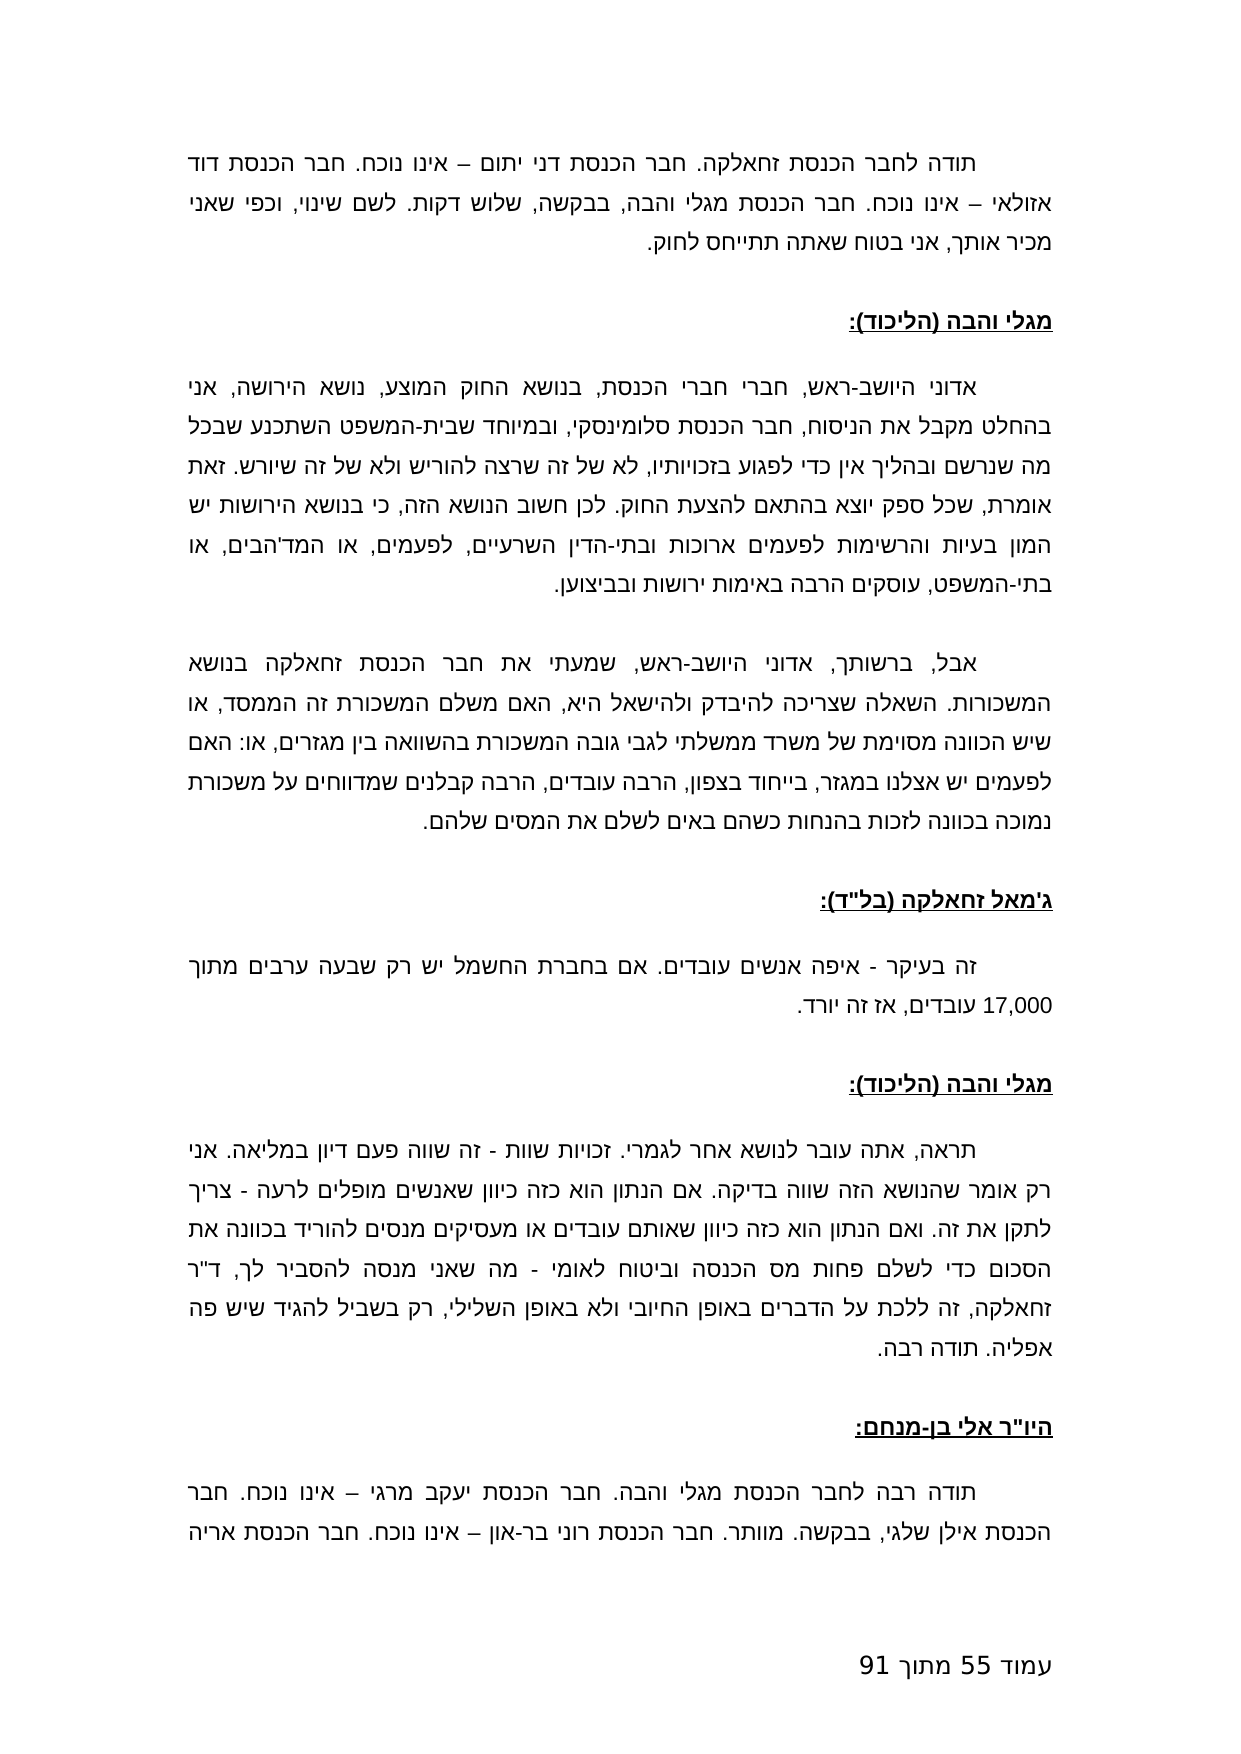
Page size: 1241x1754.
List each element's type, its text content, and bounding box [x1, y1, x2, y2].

text תודה לחבר הכנסת זחאלקה. חבר הכנסת דני יתום – אינו נוכח. חבר הכנסת דוד אזולאי – אינו נוכח. חבר הכנסת מגלי והבה, בבקשה, שלוש דקות. לשם שינוי, וכפי שאני מכיר אותך, אני בטוח שאתה תתייחס לחוק. [187, 150, 1053, 255]
text זה בעיקר - איפה אנשים עובדים. אם בחברת החשמל יש רק שבעה ערבים מתוך 17,000 עובדים, אז זה יורד. [187, 953, 1053, 1019]
text אדוני היושב-ראש, חברי חברי הכנסת, בנושא החוק המוצע, נושא הירושה, אני בהחלט מקבל את הניסוח, חבר הכנסת סלומינסקי, ובמיוחד שבית-המשפט השתכנע שבכל מה שנרשם ובהליך אין כדי לפגוע בזכויותיו, לא של זה שרצה להוריש ולא של זה שיורש. זאת אומרת, שכל ספק יוצא בהתאם להצעת החוק. לכן חשוב הנושא הזה, כי בנושא הירושות יש המון בעיות והרשימות לפעמים ארוכות ובתי-הדין השרעיים, לפעמים, או המד'הבים, או בתי-המשפט, עוסקים הרבה באימות ירושות ובביצוען. [187, 374, 1053, 597]
text ג'מאל זחאלקה (בל"ד): [187, 887, 1053, 913]
text מגלי והבה (הליכוד): [187, 308, 1053, 334]
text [187, 1479, 1053, 1545]
text היו"ר אלי בן-מנחם: [187, 1413, 1053, 1440]
text תראה, אתה עובר לנושא אחר לגמרי. זכויות שוות - זה שווה פעם דיון במליאה. אני רק אומר שהנושא הזה שווה בדיקה. אם הנתון הוא כזה כיוון שאנשים מופלים לרעה - צריך לתקן את זה. ואם הנתון הוא כזה כיוון שאותם עובדים או מעסיקים מנסים להוריד בכוונה את הסכום כדי לשלם פחות מס הכנסה וביטוח לאומי - מה שאני מנסה להסביר לך, ד"ר זחאלקה, זה ללכת על הדברים באופן החיובי ולא באופן השלילי, רק בשביל להגיד שיש פה אפליה. תודה רבה. [187, 1137, 1053, 1361]
text אבל, ברשותך, אדוני היושב-ראש, שמעתי את חבר הכנסת זחאלקה בנושא המשכורות. השאלה שצריכה להיבדק ולהישאל היא, האם משלם המשכורת זה הממסד, או שיש הכוונה מסוימת של משרד ממשלתי לגבי גובה המשכורת בהשוואה בין מגזרים, או: האם לפעמים יש אצלנו במגזר, בייחוד בצפון, הרבה עובדים, הרבה קבלנים שמדווחים על משכורת נמוכה בכוונה לזכות בהנחות כשהם באים לשלם את המסים שלהם. [187, 650, 1053, 834]
text מגלי והבה (הליכוד): [187, 1071, 1053, 1098]
